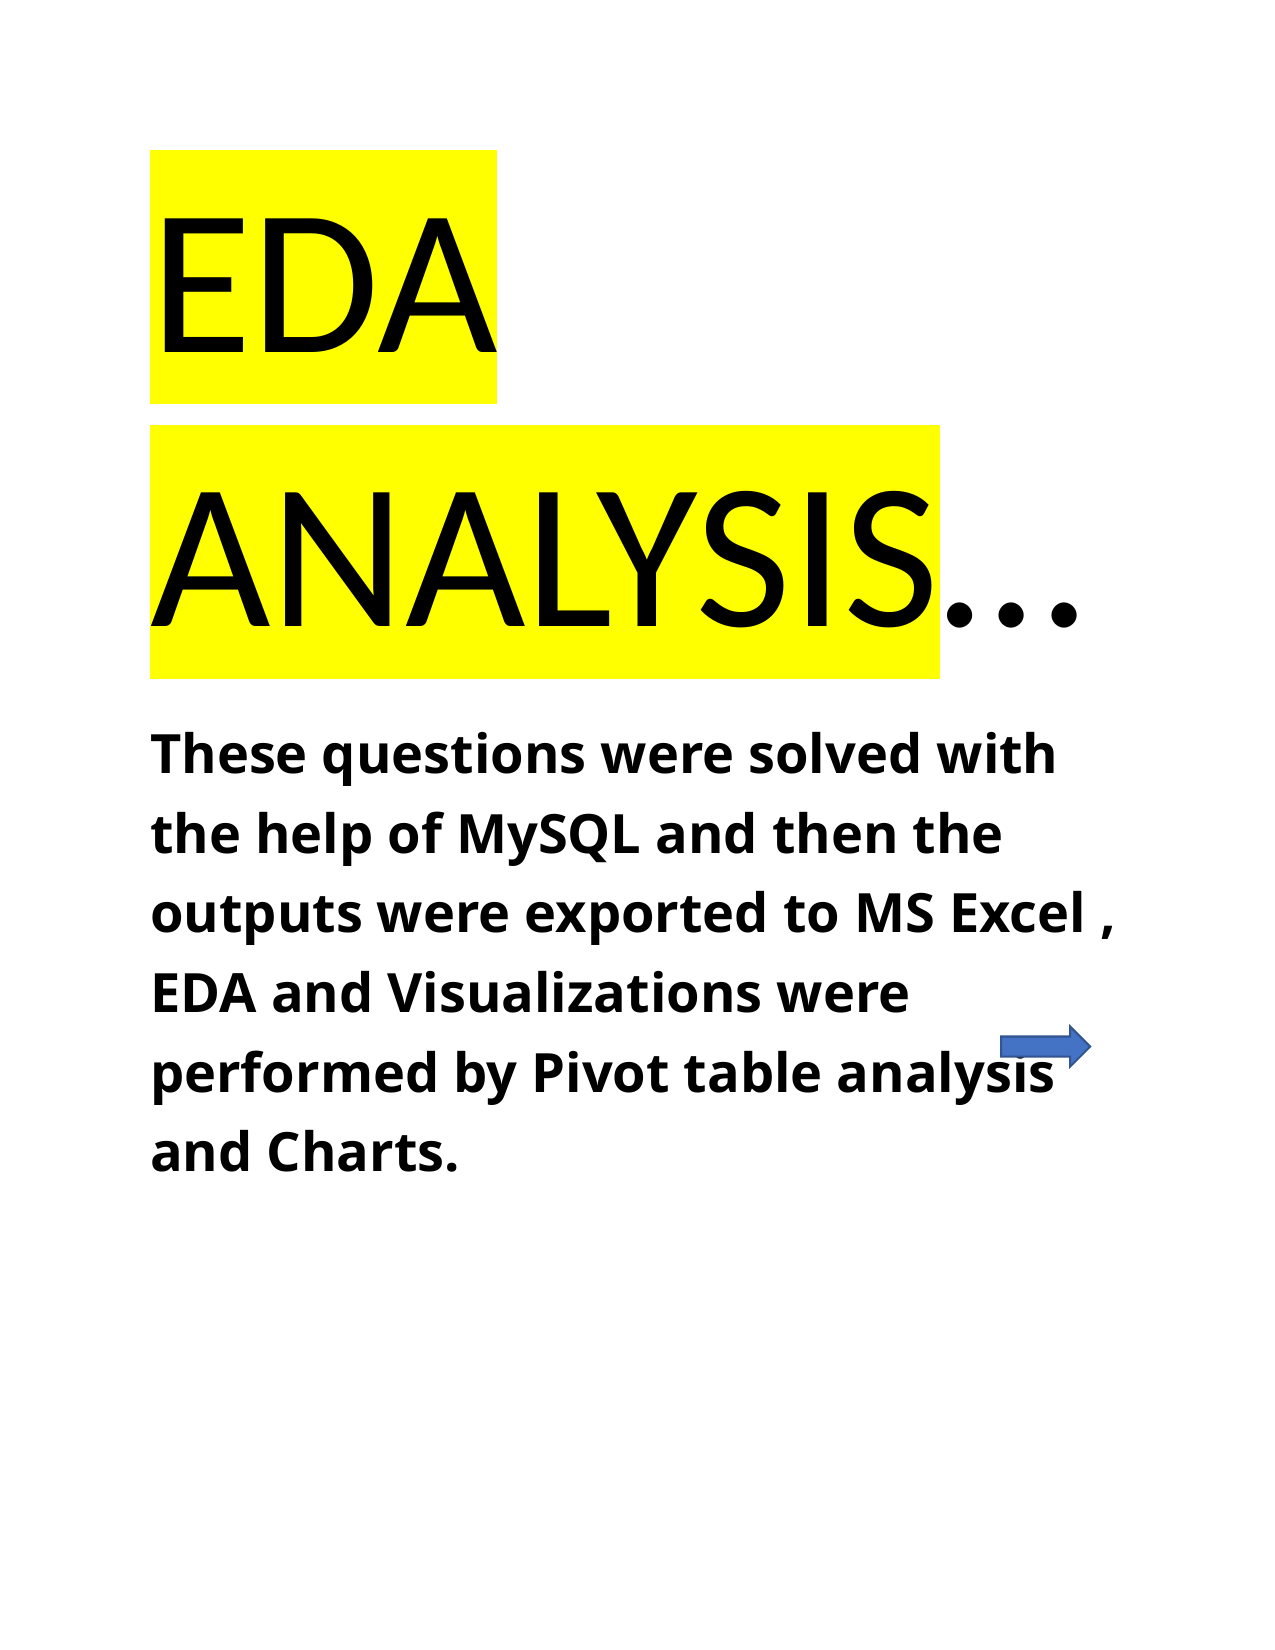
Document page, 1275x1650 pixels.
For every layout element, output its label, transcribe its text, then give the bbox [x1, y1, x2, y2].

text These questions were solved with the help of MySQL and then the outputs were exported to MS Excel , EDA and Visualizations were performed by Pivot table analysis and Charts. [150, 716, 1125, 1187]
text EDA ANALYSIS… [150, 150, 1125, 679]
